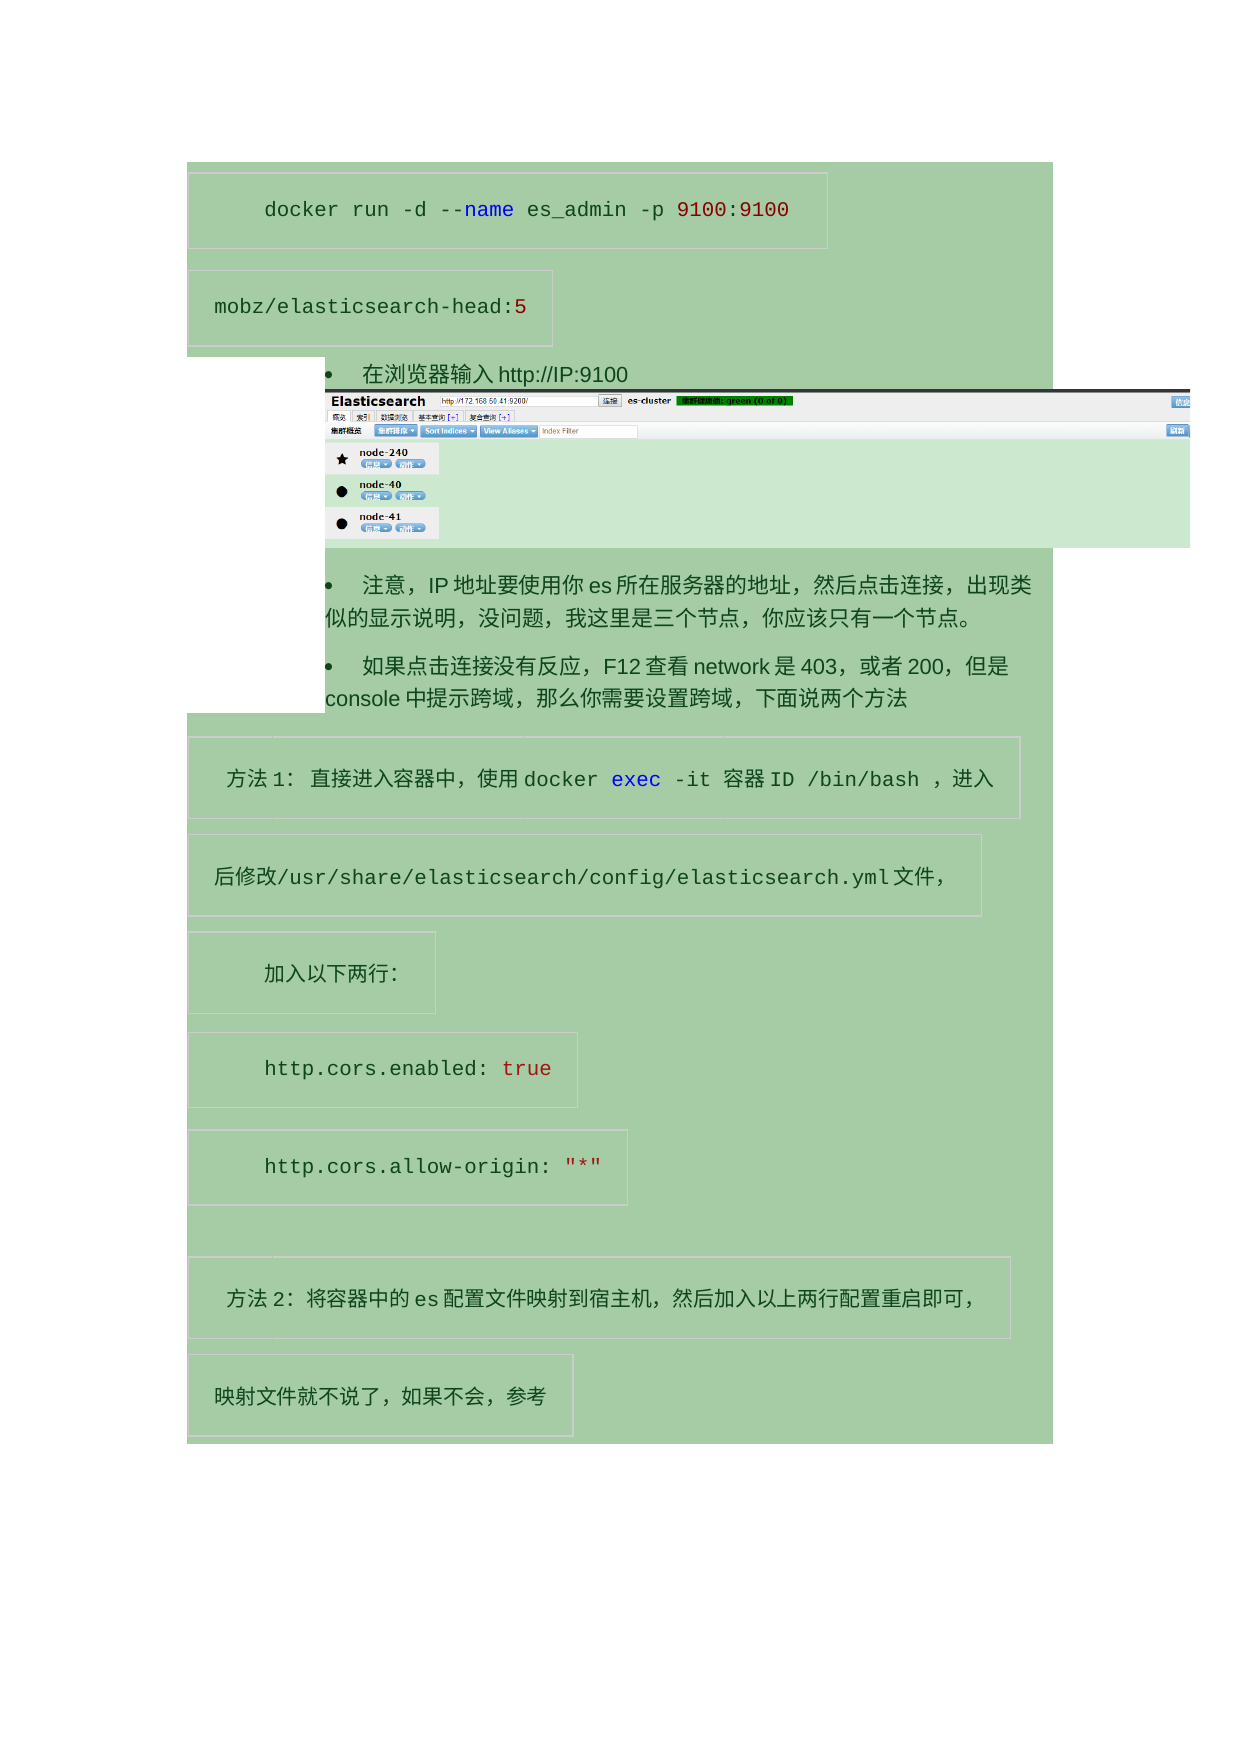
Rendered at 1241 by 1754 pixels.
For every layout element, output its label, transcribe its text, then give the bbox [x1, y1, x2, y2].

text http.cors.enabled: true [187, 1021, 1053, 1119]
text 加入以下两行： [187, 924, 1053, 1021]
text 方法1： 直接进入容器中，使用 docker exec -it 容器ID /bin/bash ，进入后修改/usr/share/elasticsearch/config/elasticsearch.yml文件， [187, 729, 1053, 924]
list 如果点击连接没有反应，F12查看network是403，或者200，但是console中提示跨域，那么你需要设置跨域，下面说两个方法 [325, 648, 1053, 713]
list 注意，IP地址要使用你es所在服务器的地址，然后点击连接，出现类似的显示说明，没问题，我这里是三个节点，你应该只有一个节点。 [325, 568, 1053, 633]
text docker run -d --name es_admin -p 9100:9100 mobz/elasticsearch-head:5 [187, 162, 1053, 357]
text http.cors.allow-origin: "*" [187, 1119, 1053, 1216]
list 在浏览器输入http://IP:9100 [325, 357, 1053, 389]
picture [325, 389, 1191, 548]
text 方法2：将容器中的es配置文件映射到宿主机，然后加入以上两行配置重启即可，映射文件就不说了，如果不会，参考 [187, 1249, 1053, 1444]
